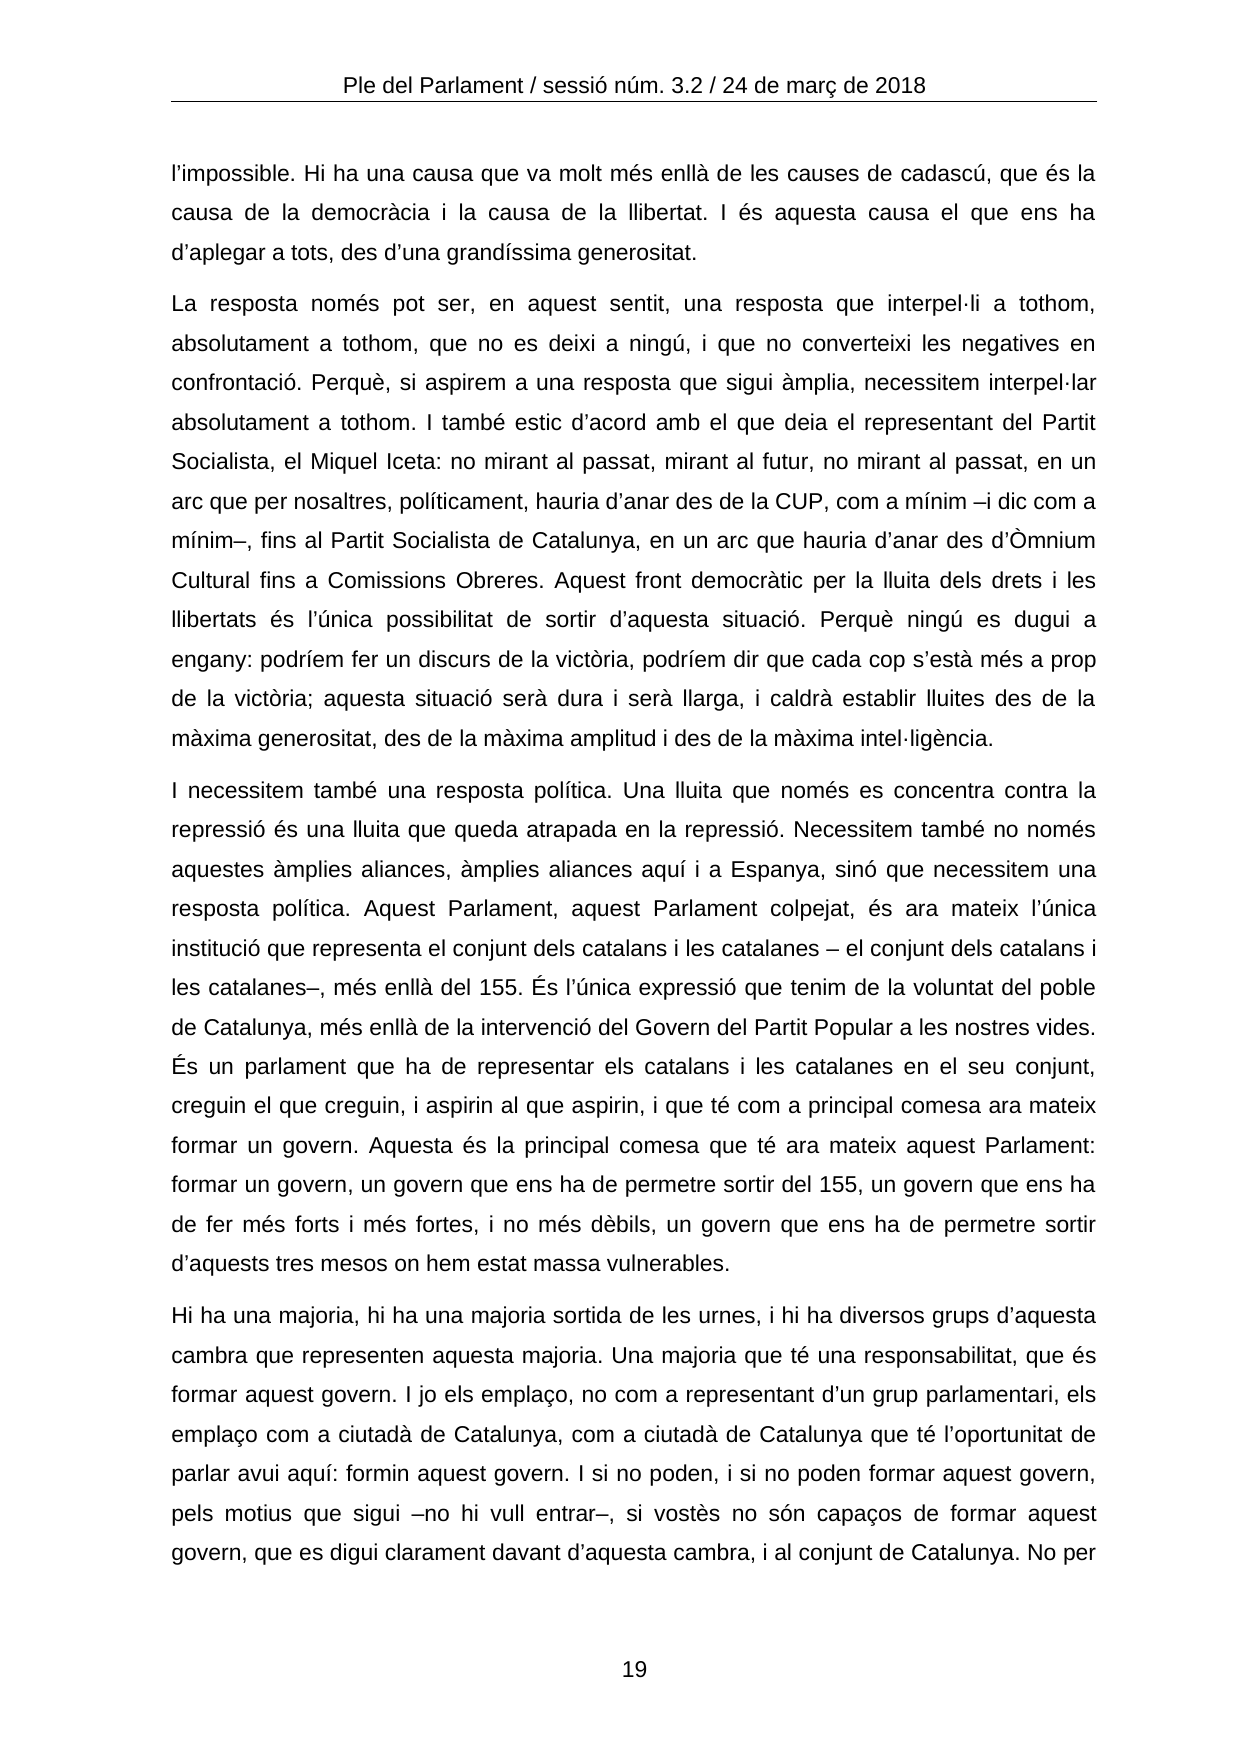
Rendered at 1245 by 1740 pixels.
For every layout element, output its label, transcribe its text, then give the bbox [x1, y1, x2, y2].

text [171, 1302, 1097, 1566]
text I necessitem també una resposta política. Una lluita que només es concentra contra la repressió és una lluita que queda atrapada en la repressió. Necessitem també no només aquestes àmplies aliances, àmplies aliances aquí i a Espanya, sinó que necessitem una resposta política. Aquest Parlament, aquest Parlament colpejat, és ara mateix l’única institució que representa el conjunt dels catalans i les catalanes – el conjunt dels catalans i les catalanes–, més enllà del 155. És l’única expressió que tenim de la voluntat del poble de Catalunya, més enllà de la intervenció del Govern del Partit Popular a les nostres vides. És un parlament que ha de representar els catalans i les catalanes en el seu conjunt, creguin el que creguin, i aspirin al que aspirin, i que té com a principal comesa ara mateix formar un govern. Aquesta és la principal comesa que té ara mateix aquest Parlament: formar un govern, un govern que ens ha de permetre sortir del 155, un govern que ens ha de fer més forts i més fortes, i no més dèbils, un govern que ens ha de permetre sortir d’aquests tres mesos on hem estat massa vulnerables. [171, 777, 1097, 1277]
text La resposta només pot ser, en aquest sentit, una resposta que interpel·li a tothom, absolutament a tothom, que no es deixi a ningú, i que no converteixi les negatives en confrontació. Perquè, si aspirem a una resposta que sigui àmplia, necessitem interpel·lar absolutament a tothom. I també estic d’acord amb el que deia el representant del Partit Socialista, el Miquel Iceta: no mirant al passat, mirant al futur, no mirant al passat, en un arc que per nosaltres, políticament, hauria d’anar des de la CUP, com a mínim –i dic com a mínim–, fins al Partit Socialista de Catalunya, en un arc que hauria d’anar des d’Òmnium Cultural fins a Comissions Obreres. Aquest front democràtic per la lluita dels drets i les llibertats és l’única possibilitat de sortir d’aquesta situació. Perquè ningú es dugui a engany: podríem fer un discurs de la victòria, podríem dir que cada cop s’està més a prop de la victòria; aquesta situació serà dura i serà llarga, i caldrà establir lluites des de la màxima generositat, des de la màxima amplitud i des de la màxima intel·ligència. [171, 290, 1097, 751]
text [171, 159, 1097, 265]
